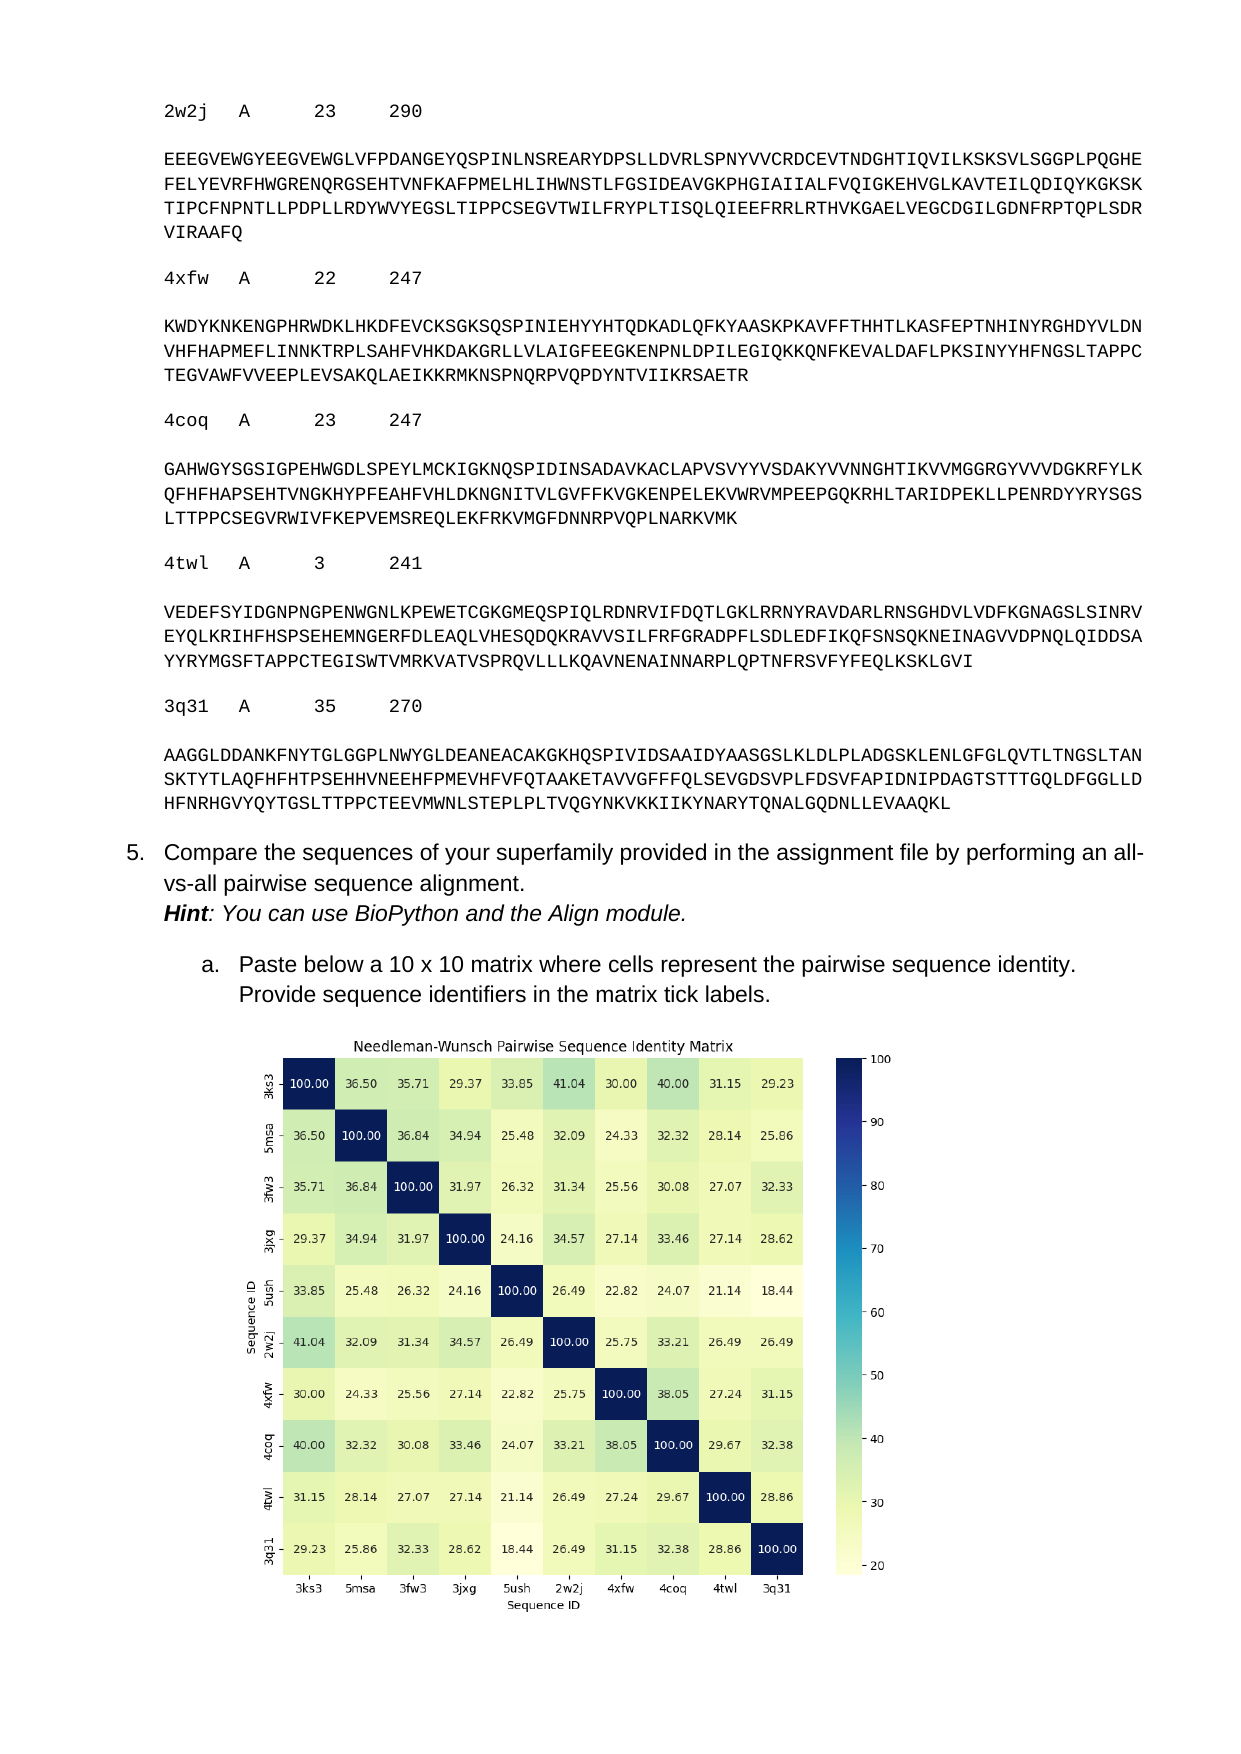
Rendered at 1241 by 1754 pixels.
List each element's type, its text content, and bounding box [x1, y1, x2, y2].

list Paste below a 10 x 10 matrix where cells represent the pairwise sequence identity. Provide sequence identifiers in the matrix tick labels. [201, 951, 1152, 1007]
text Hint: You can use BioPython and the Align module. [163, 900, 1152, 926]
text 3q31 A 35 270 AAGGLDDANKFNYTGLGGPLNWYGLDEANEACAKGKHQSPIVIDSAAIDYAASGSLKLDLPLADGSKLENLGFGLQVTLTNGSLTANSKTYTLAQFHFHTPSEHHVNEEHFPMEVHFVFQTAAKETAVVGFFFQLSEVGDSVPLFDSVFAPIDNIPDAGTSTTTGQLDFGGLLDHFNRHGVYQYTGSLTTPPCTEEVMWNLSTEPLPLTVQGYNKVKKIIKYNARYTQNALGQDNLLEVAAQKL [163, 697, 1152, 815]
text 4xfw A 22 247 KWDYKNKENGPHRWDKLHKDFEVCKSGKSQSPINIEHYYHTQDKADLQFKYAASKPKAVFFTHHTLKASFEPTNHINYRGHDYVLDNVHFHAPMEFLINNKTRPLSAHFVHKDAKGRLLVLAIGFEEGKENPNLDPILEGIQKKQNFKEVALDAFLPKSINYYHFNGSLTAPPCTEGVAWFVVEEPLEVSAKQLAEIKKRMKNSPNQRPVQPDYNTVIIKRSAETR [163, 268, 1152, 387]
text 4coq A 23 247 GAHWGYSGSIGPEHWGDLSPEYLMCKIGKNQSPIDINSADAVKACLAPVSVYYVSDAKYVVNNGHTIKVVMGGRGYVVVDGKRFYLKQFHFHAPSEHTVNGKHYPFEAHFVHLDKNGNITVLGVFFKVGKENPELEKVWRVMPEEPGQKRHLTARIDPEKLLPENRDYYRYSGSLTTPPCSEGVRWIVFKEPVEMSREQLEKFRKVMGFDNNRPVQPLNARKVMK [163, 411, 1152, 530]
text 2w2j A 23 290 EEEGVEWGYEEGVEWGLVFPDANGEYQSPINLNSREARYDPSLLDVRLSPNYVVCRDCEVTNDGHTIQVILKSKSVLSGGPLPQGHEFELYEVRFHWGRENQRGSEHTVNFKAFPMELHLIHWNSTLFGSIDEAVGKPHGIAIIALFVQIGKEHVGLKAVTEILQDIQYKGKSKTIPCFNPNTLLPDPLLRDYWVYEGSLTIPPCSEGVTWILFRYPLTISQLQIEEFRRLRTHVKGAELVEGCDGILGDNFRPTQPLSDRVIRAAFQ [163, 101, 1152, 244]
list Compare the sequences of your superfamily provided in the assignment file by performing an all-vs-all pairwise sequence alignment. [126, 839, 1152, 896]
picture [238, 1032, 899, 1619]
text 4twl A 3 241 VEDEFSYIDGNPNGPENWGNLKPEWETCGKGMEQSPIQLRDNRVIFDQTLGKLRRNYRAVDARLRNSGHDVLVDFKGNAGSLSINRVEYQLKRIHFHSPSEHEMNGERFDLEAQLVHESQDQKRAVVSILFRFGRADPFLSDLEDFIKQFSNSQKNEINAGVVDPNQLQIDDSAYYRYMGSFTAPPCTEGISWTVMRKVATVSPRQVLLLKQAVNENAINNARPLQPTNFRSVFYFEQLKSKLGVI [163, 554, 1152, 673]
